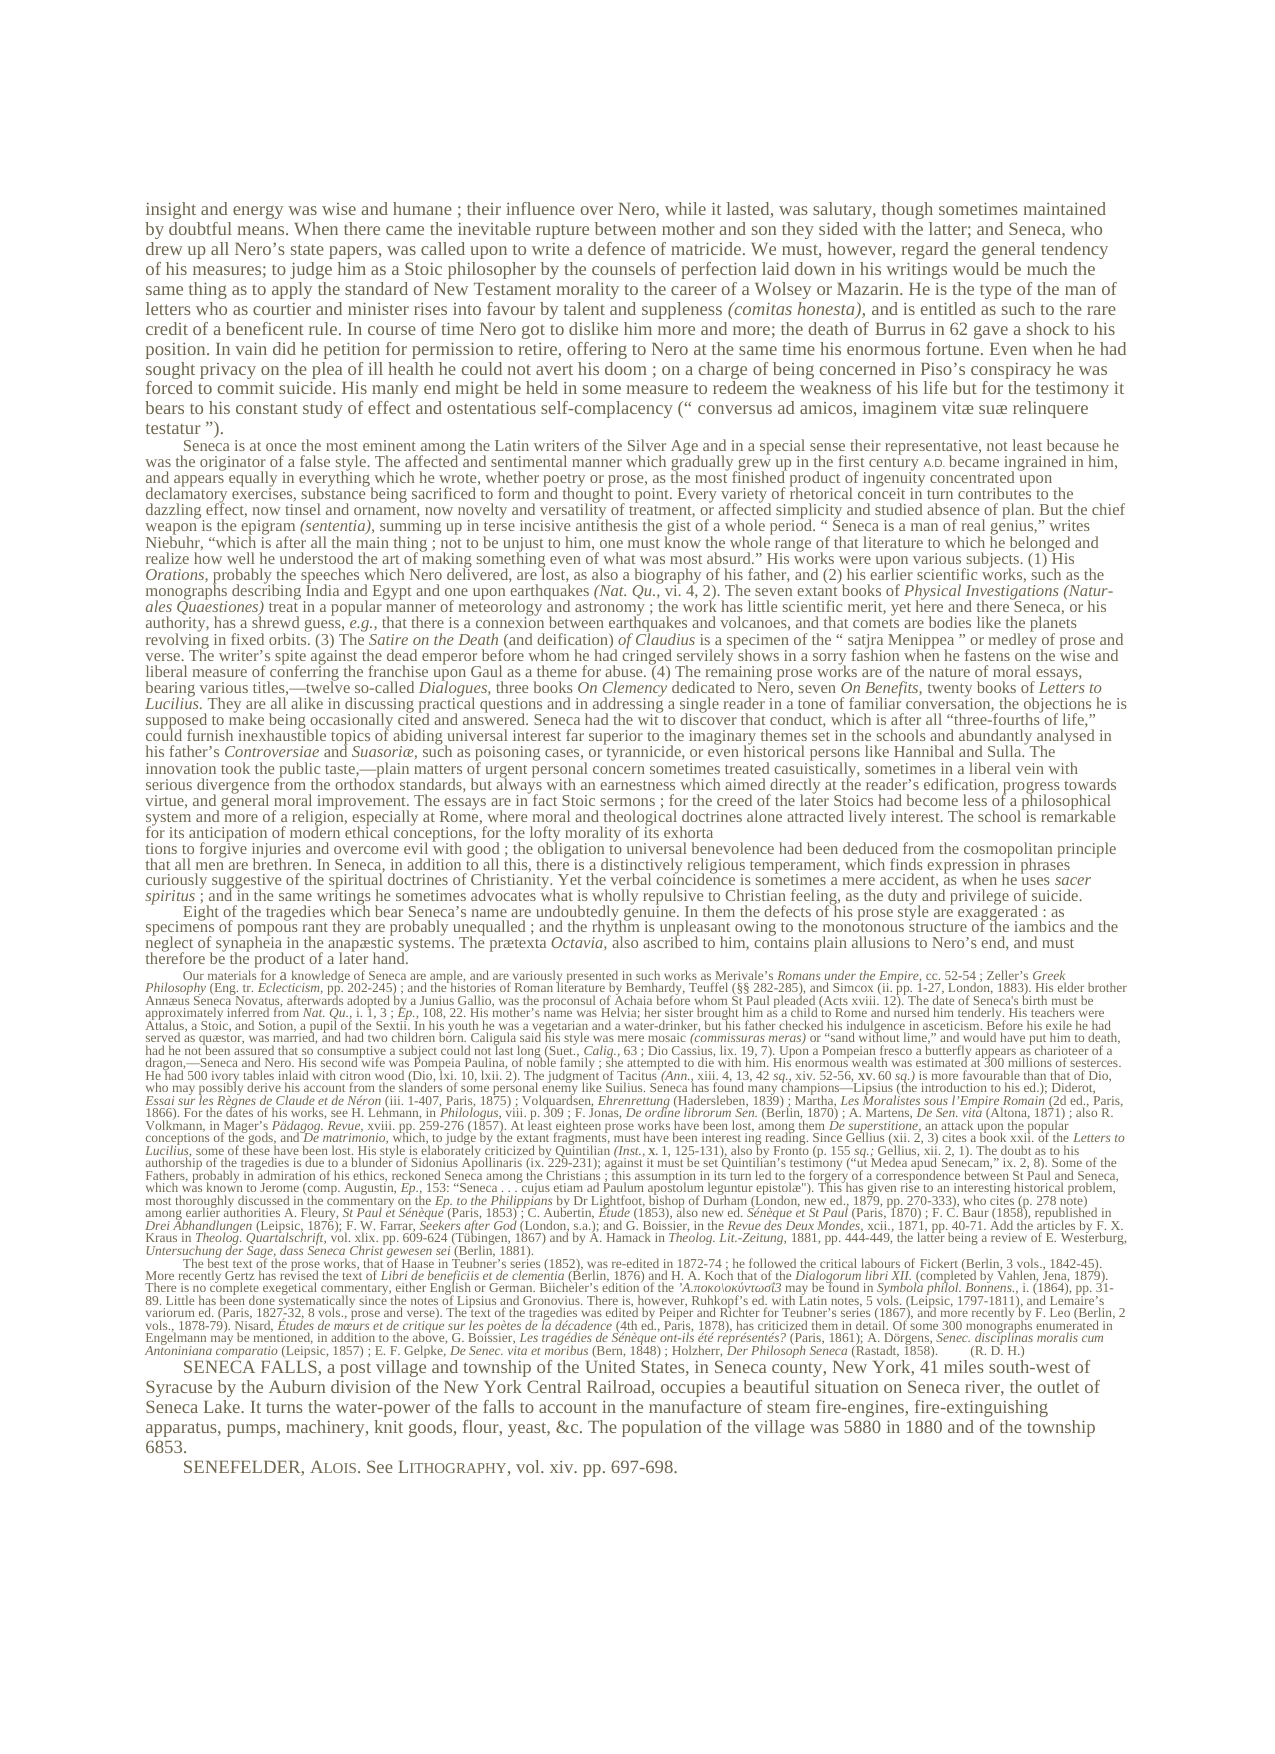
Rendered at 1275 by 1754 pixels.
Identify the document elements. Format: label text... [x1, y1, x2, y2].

text tions to forgive injuries and overcome evil with good ; the obligation to universal benevolence had been deduced from the cosmopolitan principle that all men are brethren. In Seneca, in addition to all this, there is a distinctively religious temperament, which finds expression in phrases curiously suggestive of the spiritual doctrines of Christianity. Yet the verbal coincidence is sometimes a mere accident, as when he uses sacer spiritus ; and in the same writings he sometimes advocates what is wholly repulsive to Christian feeling, as the duty and privilege of suicide. [145, 842, 1128, 905]
text The best text of the prose works, that of Haase in Teubner’s series (1852), was re-edited in 1872-74 ; he followed the critical labours of Fickert (Berlin, 3 vols., 1842-45). More recently Gertz has revised the text of Libri de beneficiis et de clementia (Berlin, 1876) and H. A. Koch that of the Dialogorum libri XII. (completed by Vahlen, Jena, 1879). There is no complete exegetical commentary, either English or German. Biicheler’s edition of the ’Α.ποκο\οκύντωσΐ3 may be found in Symbola philol. Βonnens., i. (1864), pp. 31-89. Little has been done systematically since the notes of Lipsius and Gronovius. There is, however, Ruhkopf’s ed. with Latin notes, 5 vols. (Leipsic, 1797-1811), and Lemaire’s variorum ed. (Paris, 1827-32, 8 vols., prose and verse). The text of the tragedies was edited by Peiper and Richter for Teubner’s series (1867), and more recently by F. Leo (Berlin, 2 vols., 1878-79). Nisard, Études de mœurs et de critique sur les poètes de la décadence (4th ed., Paris, 1878), has criticized them in detail. Of some 300 monographs enumerated in Engelmann may be mentioned, in addition to the above, G. Boissier, Les tragédies de Sénèque ont-ils été représentés? (Paris, 1861); A. Dörgens, Senec. disciplinas moralis cum Antoniniana comparatio (Leipsic, 1857) ; E. F. Gelpke, De Senec. vita et moribus (Bern, 1848) ; Holzherr, Der Philosoph Seneca (Rastadt, 1858). (R. D. H.) [145, 1258, 1128, 1358]
text SENEFELDER, Alois. See Lithography, vol. xiv. pp. 697-698. [145, 1457, 1128, 1477]
text Seneca is at once the most eminent among the Latin writers of the Silver Age and in a special sense their representative, not least because he was the originator of a false style. The affected and sentimental manner which gradually grew up in the first century A.D. became ingrained in him, and appears equally in everything which he wrote, whether poetry or prose, as the most finished product of ingenuity concentrated upon declamatory exercises, substance being sacrificed to form and thought to point. Every variety of rhetorical conceit in turn contributes to the dazzling effect, now tinsel and ornament, now novelty and versatility of treatment, or affected simplicity and studied absence of plan. But the chief weapon is the epigram (sententia), summing up in terse incisive antithesis the gist of a whole period. “ Seneca is a man of real genius,” writes Niebuhr, “which is after all the main thing ; not to be unjust to him, one must know the whole range of that literature to which he belonged and realize how well he understood the art of making something even of what was most absurd.” His works were upon various subjects. (1) His Orations, probably the speeches which Nero delivered, are lost, as also a biography of his father, and (2) his earlier scientific works, such as the monographs describing India and Egypt and one upon earthquakes (Nat. Qu., vi. 4, 2). The seven extant books of Physical Investigations (Naturales Quaestiones) treat in a popular manner of meteorology and astronomy ; the work has little scientific merit, yet here and there Seneca, or his authority, has a shrewd guess, e.g., that there is a connexion between earthquakes and volcanoes, and that comets are bodies like the planets revolving in fixed orbits. (3) The Satire on the Death (and deification) of Claudius is a specimen of the “ satjra Menippea ” or medley of prose and verse. The writer’s spite against the dead emperor before whom he had cringed servilely shows in a sorry fashion when he fastens on the wise and liberal measure of conferring the franchise upon Gaul as a theme for abuse. (4) The remaining prose works are of the nature of moral essays, bearing various titles,—twelve so-called Dialogues, three books On Clemency dedicated to Nero, seven On Benefits, twenty books of Letters to Lucilius. They are all alike in discussing practical questions and in addressing a single reader in a tone of familiar conversation, the objections he is supposed to make being occasionally cited and answered. Seneca had the wit to discover that conduct, which is after all “three-fourths of life,” could furnish inexhaustible topics of abiding universal interest far superior to the imaginary themes set in the schools and abundantly analysed in his father’s Controversiae and Suasoriæ, such as poisoning cases, or tyrannicide, or even historical persons like Hannibal and Sulla. The innovation took the public taste,—plain matters of urgent personal concern sometimes treated casuistically, sometimes in a liberal vein with serious divergence from the orthodox standards, but always with an earnestness which aimed directly at the reader’s edification, progress towards virtue, and general moral improvement. The essays are in fact Stoic sermons ; for the creed of the later Stoics had become less of a philosophical system and more of a religion, especially at Rome, where moral and theological doctrines alone attracted lively interest. The school is remarkable for its anticipation of modern ethical conceptions, for the lofty morality of its exhorta [145, 439, 1128, 842]
text Our materials for a knowledge of Seneca are ample, and are variously presented in such works as Merivale’s Romans under the Empire, cc. 52-54 ; Zeller’s Greek Philosophy (Eng. tr. Eclecticism, pp. 202-245) ; and the histories of Roman literature by Bemhardy, Teuffel (§§ 282-285), and Simcox (ii. pp. 1-27, London, 1883). His elder brother Annæus Seneca Novatus, afterwards adopted by a Junius Gallio, was the proconsul of Achaia before whom St Paul pleaded (Acts xviii. 12). The date of Seneca's birth must be approximately inferred from Nat. Qu., i. 1, 3 ; Ep., 108, 22. His mother’s name was Helvia; her sister brought him as a child to Rome and nursed him tenderly. His teachers were Attalus, a Stoic, and Sotion, a pupil of the Sextii. In his youth he was a vegetarian and a water-drinker, but his father checked his indulgence in asceticism. Before his exile he had served as quæstor, was married, and had two children born. Caligula said his style was mere mosaic (commissuras meras) or “sand without lime,” and would have put him to death, had he not been assured that so consumptive a subject could not last long (Suet., Calig., 63 ; Dio Cassius, lix. 19, 7). Upon a Pompeian fresco a butterfly appears as charioteer of a dragon,—Seneca and Nero. His second wife was Pompeia Paulina, of noble family ; she attempted to die with him. His enormous wealth was estimated at 300 millions of sesterces. He had 500 ivory tables inlaid with citron wood (Dio, lxi. 10, lxii. 2). The judgment of Tacitus (Ann., xiii. 4, 13, 42 sq., xiv. 52-56, XV. 60 sq.) is more favourable than that of Dio, who may possibly derive his account from the slanders of some personal enemy like Suilius. Seneca has found many champions—Lipsius (the introduction to his ed.); Diderot, Essai sur les Règnes de Claude et de Néron (iii. 1-407, Paris, 1875) ; Volquardsen, Ehrenrettung (Hadersleben, 1839) ; Martha, Les Moralistes sous l’Empire Romain (2d ed., Paris, 1866). For the dates of his works, see H. Lehmann, in Philologus, viii. p. 309 ; F. Jonas, De ordine librorum Sen. (Berlin, 1870) ; A. Martens, De Sen. vita (Altona, 1871) ; also R. Volkmann, in Mager’s Pädagog. Revue, xviii. pp. 259-276 (1857). At least eighteen prose works have been lost, among them De superstitione, an attack upon the popular conceptions of the gods, and De matrimonio, which, to judge by the extant fragments, must have been interest ing reading. Since Gellius (xii. 2, 3) cites a book xxii. of the Letters to Lucilius, some of these have been lost. His style is elaborately criticized by Quintilian (Inst., X. 1, 125-131), also by Fronto (p. 155 sq.; Gellius, xii. 2, 1). The doubt as to his authorship of the tragedies is due to a blunder of Sidonius Apollinaris (ix. 229-231); against it must be set Quintilian’s testimony (“ut Medea apud Senecam,” ix. 2, 8). Some of the Fathers, probably in admiration of his ethics, reckoned Seneca among the Christians ; this assumption in its turn led to the forgery of a correspondence between St Paul and Seneca, which was known to Jerome (comp. Augustin, Ep., 153: “Seneca . . . cujus etiam ad Paulum apostolum leguntur epistolæ"). This has given rise to an interesting historical problem, most thoroughly discussed in the commentary on the Ep. to the Philippians by Dr Lightfoot, bishop of Durham (London, new ed., 1879, pp. 270-333), who cites (p. 278 note) among earlier authorities A. Fleury, St Paul et Sénèque (Paris, 1853) ; C. Aubertin, Étude (1853), also new ed. Sénèque et St Paul (Paris, 1870) ; F. C. Baur (1858), republished in Drei Abhandlungen (Leipsic, 1876); F. W. Farrar, Seekers after God (London, s.a.); and G. Boissier, in the Revue des Deux Mondes, xcii., 1871, pp. 40-71. Add the articles by F. X. Kraus in Theolog. Quartalschrift, vol. xlix. pp. 609-624 (Tübingen, 1867) and by A. Hamack in Theolog. Lit.-Zeitung, 1881, pp. 444-449, the latter being a review of E. Westerburg, Untersuchung der Sage, dass Seneca Christ gewesen sei (Berlin, 1881). [145, 968, 1128, 1258]
text Eight of the tragedies which bear Seneca’s name are undoubtedly genuine. In them the defects of his prose style are exaggerated : as specimens of pompous rant they are probably unequalled ; and the rhythm is unpleasant owing to the monotonous structure of the iambics and the neglect of synapheia in the anapæstic systems. The prætexta Octavia, also ascribed to him, contains plain allusions to Nero’s end, and must therefore be the product of a later hand. [145, 905, 1128, 968]
text SENECA FALLS, a post village and township of the United States, in Seneca county, New York, 41 miles south-west of Syracuse by the Auburn division of the New York Central Railroad, occupies a beautiful situation on Seneca river, the outlet of Seneca Lake. It turns the water-power of the falls to account in the manufacture of steam fire-engines, fire-extinguishing apparatus, pumps, machinery, knit goods, flour, yeast, &c. The population of the village was 5880 in 1880 and of the township 6853. [145, 1358, 1128, 1457]
text insight and energy was wise and humane ; their influence over Nero, while it lasted, was salutary, though sometimes maintained by doubtful means. When there came the inevitable rupture between mother and son they sided with the latter; and Seneca, who drew up all Nero’s state papers, was called upon to write a defence of matricide. We must, however, regard the general tendency of his measures; to judge him as a Stoic philosopher by the counsels of perfection laid down in his writings would be much the same thing as to apply the standard of New Testament morality to the career of a Wolsey or Mazarin. He is the type of the man of letters who as courtier and minister rises into favour by talent and suppleness (comitas honesta), and is entitled as such to the rare credit of a beneficent rule. In course of time Nero got to dislike him more and more; the death of Burrus in 62 gave a shock to his position. In vain did he petition for permission to retire, offering to Nero at the same time his enormous fortune. Even when he had sought privacy on the plea of ill health he could not avert his doom ; on a charge of being concerned in Piso’s conspiracy he was forced to commit suicide. His manly end might be held in some measure to redeem the weakness of his life but for the testimony it bears to his constant study of effect and ostentatious self-complacency (“ conversus ad amicos, imaginem vitæ suæ relinquere testatur ”). [145, 200, 1128, 439]
